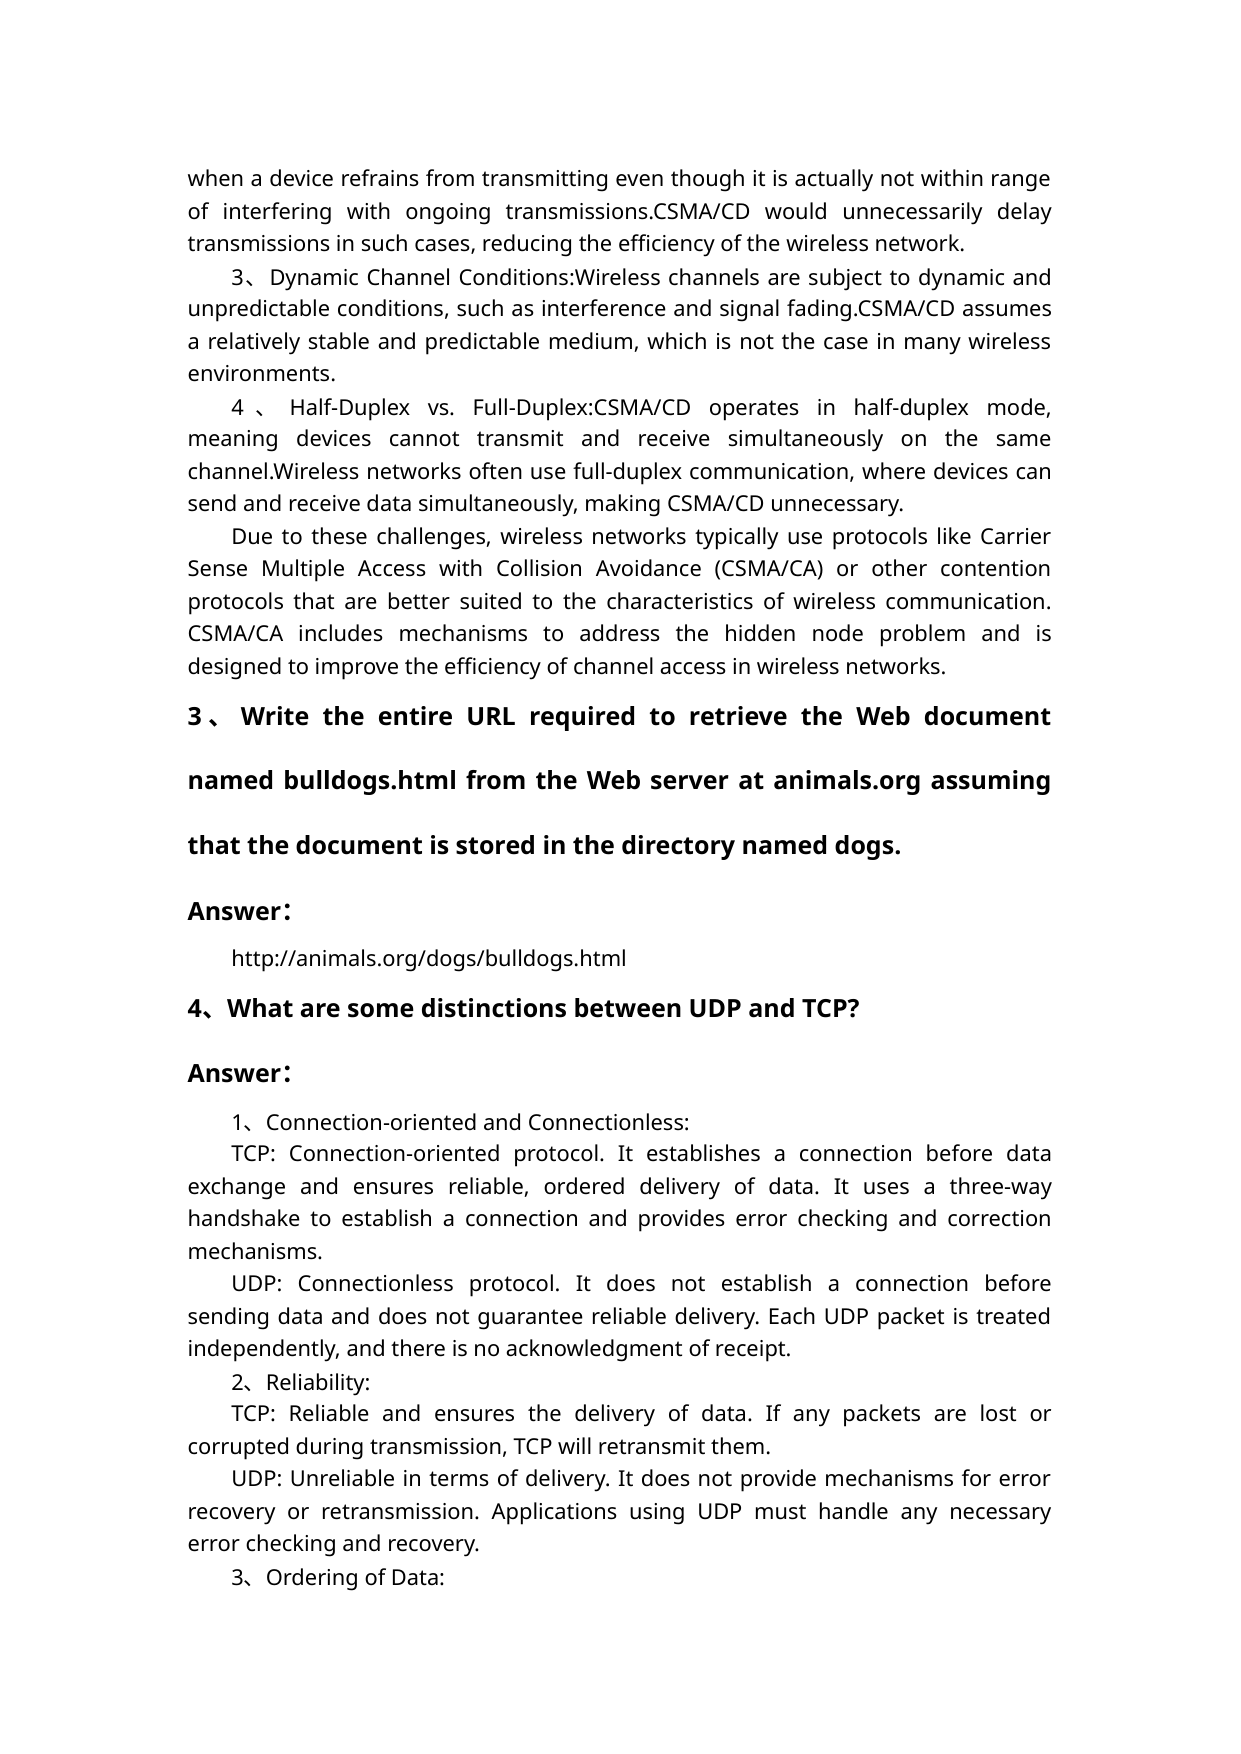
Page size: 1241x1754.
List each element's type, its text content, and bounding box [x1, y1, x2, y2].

text 3、Ordering of Data: [187, 1559, 1053, 1592]
text 2、Reliability: [187, 1364, 1053, 1397]
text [187, 162, 1053, 259]
text Due to these challenges, wireless networks typically use protocols like Carrier Sense Multiple Access with Collision Avoidance (CSMA/CA) or other contention protocols that are better suited to the characteristics of wireless communication. CSMA/CA includes mechanisms to address the hidden node problem and is designed to improve the efficiency of channel access in wireless networks. [187, 519, 1053, 682]
text 3、Dynamic Channel Conditions:Wireless channels are subject to dynamic and unpredictable conditions, such as interference and signal fading.CSMA/CD assumes a relatively stable and predictable medium, which is not the case in many wireless environments. [187, 259, 1053, 389]
text 4、Half-Duplex vs. Full-Duplex:CSMA/CD operates in half-duplex mode, meaning devices cannot transmit and receive simultaneously on the same channel.Wireless networks often use full-duplex communication, where devices can send and receive data simultaneously, making CSMA/CD unnecessary. [187, 389, 1053, 519]
text TCP: Connection-oriented protocol. It establishes a connection before data exchange and ensures reliable, ordered delivery of data. It uses a three-way handshake to establish a connection and provides error checking and correction mechanisms. [187, 1137, 1053, 1267]
text Answer： [187, 1039, 1053, 1104]
text 1、Connection-oriented and Connectionless: [187, 1104, 1053, 1137]
text http://animals.org/dogs/bulldogs.html [187, 942, 1053, 974]
text 3、Write the entire URL required to retrieve the Web document named bulldogs.html from the Web server at animals.org assuming that the document is stored in the directory named dogs. [187, 682, 1053, 877]
text UDP: Unreliable in terms of delivery. It does not provide mechanisms for error recovery or retransmission. Applications using UDP must handle any necessary error checking and recovery. [187, 1462, 1053, 1559]
text TCP: Reliable and ensures the delivery of data. If any packets are lost or corrupted during transmission, TCP will retransmit them. [187, 1397, 1053, 1462]
text 4、What are some distinctions between UDP and TCP? [187, 974, 1053, 1039]
text UDP: Connectionless protocol. It does not establish a connection before sending data and does not guarantee reliable delivery. Each UDP packet is treated independently, and there is no acknowledgment of receipt. [187, 1267, 1053, 1364]
text Answer： [187, 877, 1053, 942]
